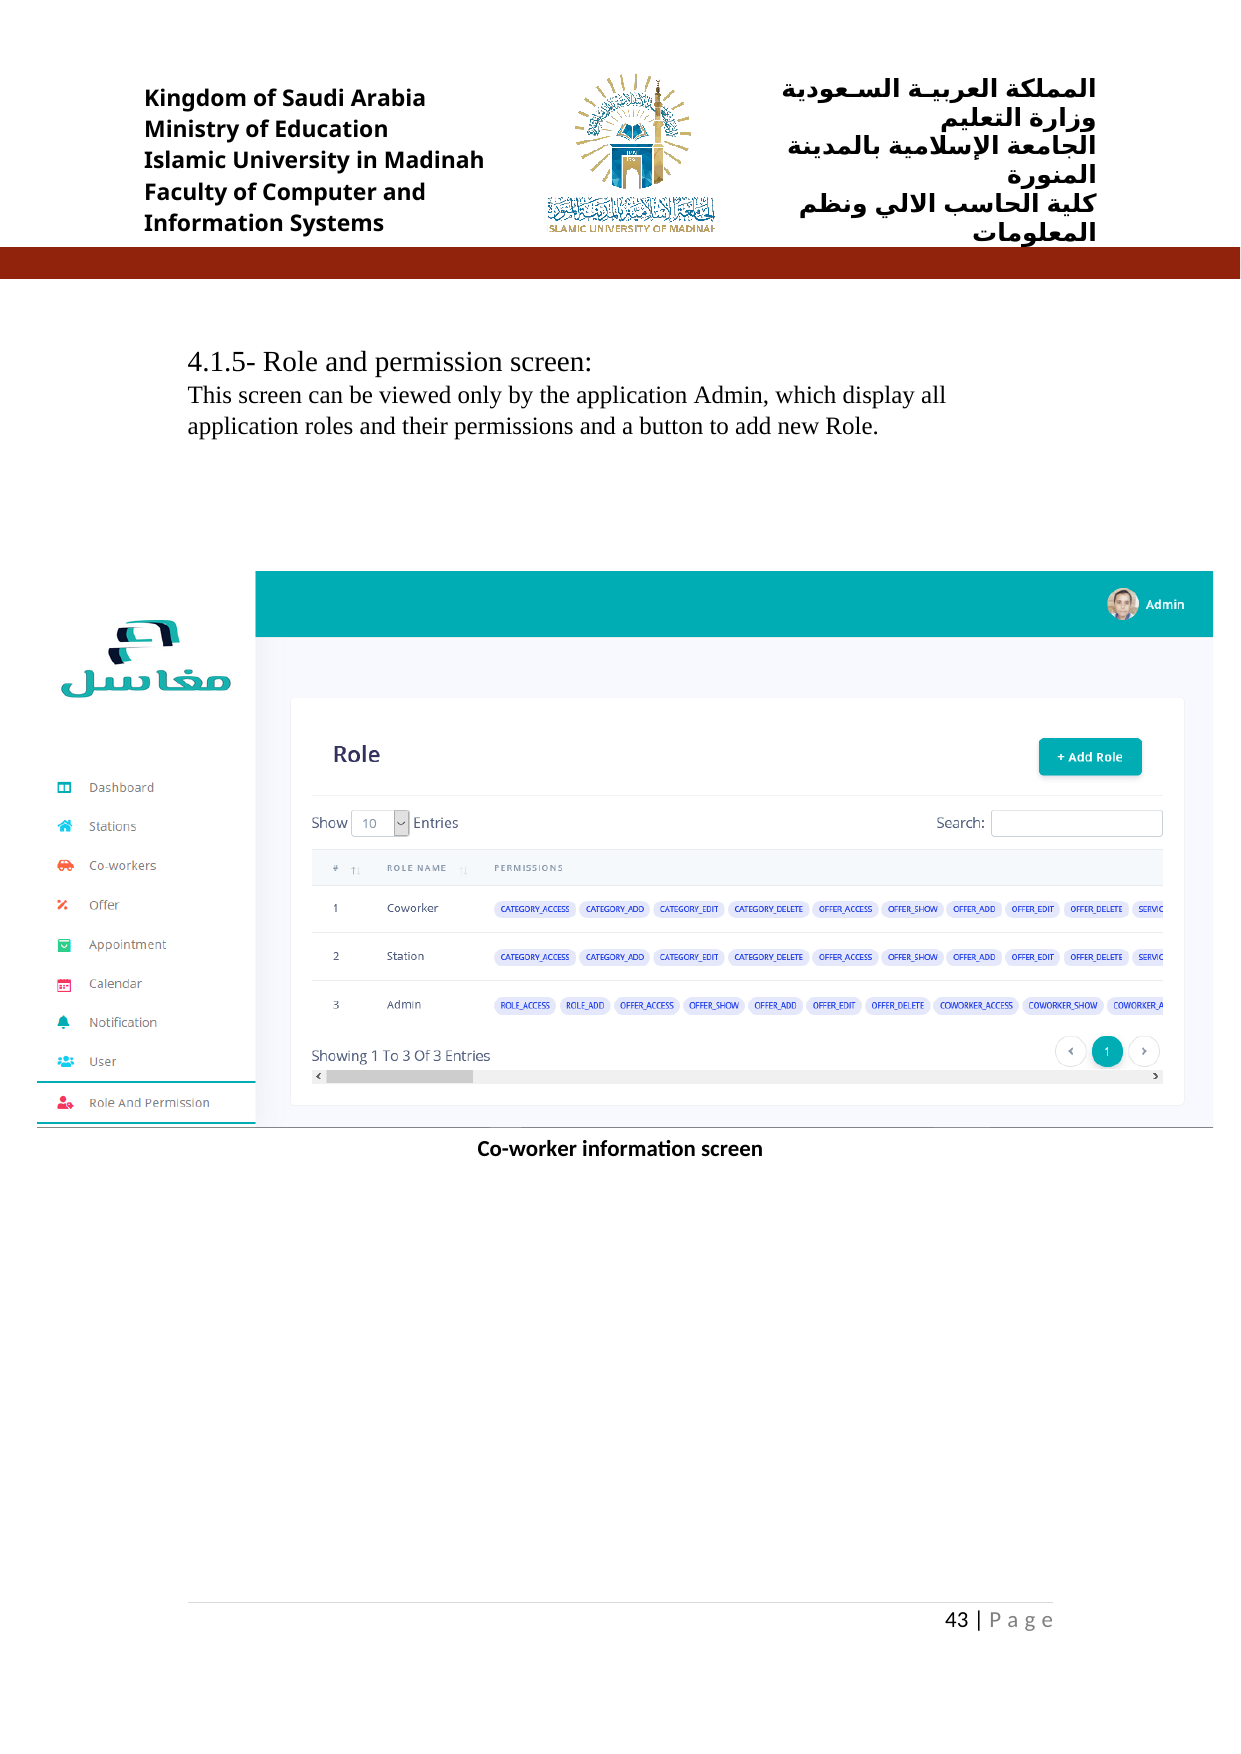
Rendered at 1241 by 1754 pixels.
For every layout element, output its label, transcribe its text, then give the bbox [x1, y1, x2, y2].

picture [37, 571, 1214, 1128]
picture [546, 73, 715, 230]
text This screen can be viewed only by the application Admin, which display all application roles and their permissions and a button to add new Role. [187, 380, 1053, 440]
subtitle 4.1.5- Role and permission screen: [187, 344, 1053, 378]
